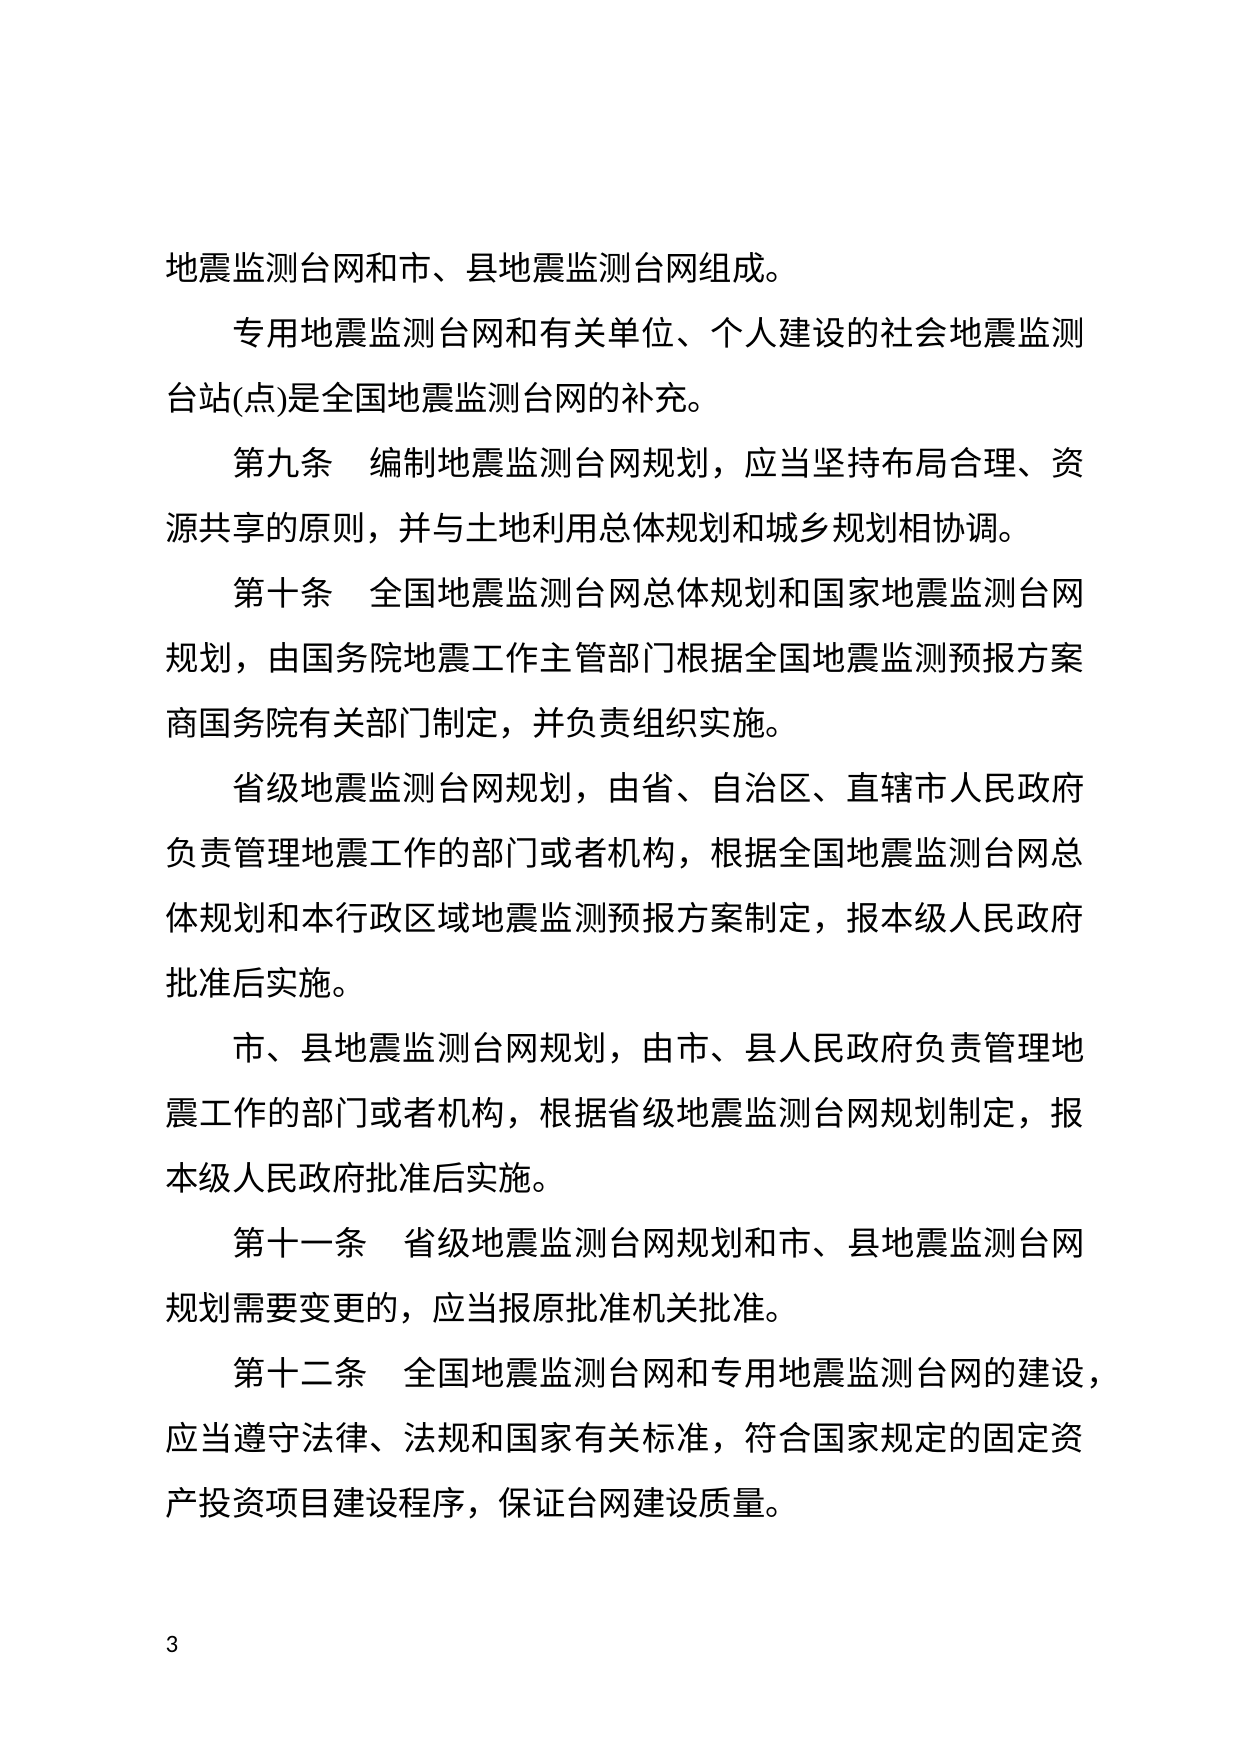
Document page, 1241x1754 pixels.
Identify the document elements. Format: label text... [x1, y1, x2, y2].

text 第九条 编制地震监测台网规划，应当坚持布局合理、资源共享的原则，并与土地利用总体规划和城乡规划相协调。 [165, 428, 1087, 558]
text 省级地震监测台网规划，由省、自治区、直辖市人民政府负责管理地震工作的部门或者机构，根据全国地震监测台网总体规划和本行政区域地震监测预报方案制定，报本级人民政府批准后实施。 [165, 753, 1087, 1013]
text 专用地震监测台网和有关单位、个人建设的社会地震监测台站(点)是全国地震监测台网的补充。 [165, 298, 1087, 428]
text 第十二条 全国地震监测台网和专用地震监测台网的建设，应当遵守法律、法规和国家有关标准，符合国家规定的固定资产投资项目建设程序，保证台网建设质量。 [165, 1338, 1087, 1533]
text 第十一条 省级地震监测台网规划和市、县地震监测台网规划需要变更的，应当报原批准机关批准。 [165, 1208, 1087, 1338]
text 第十条 全国地震监测台网总体规划和国家地震监测台网规划，由国务院地震工作主管部门根据全国地震监测预报方案商国务院有关部门制定，并负责组织实施。 [165, 558, 1087, 753]
text 市、县地震监测台网规划，由市、县人民政府负责管理地震工作的部门或者机构，根据省级地震监测台网规划制定，报本级人民政府批准后实施。 [165, 1013, 1087, 1208]
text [165, 233, 1087, 298]
